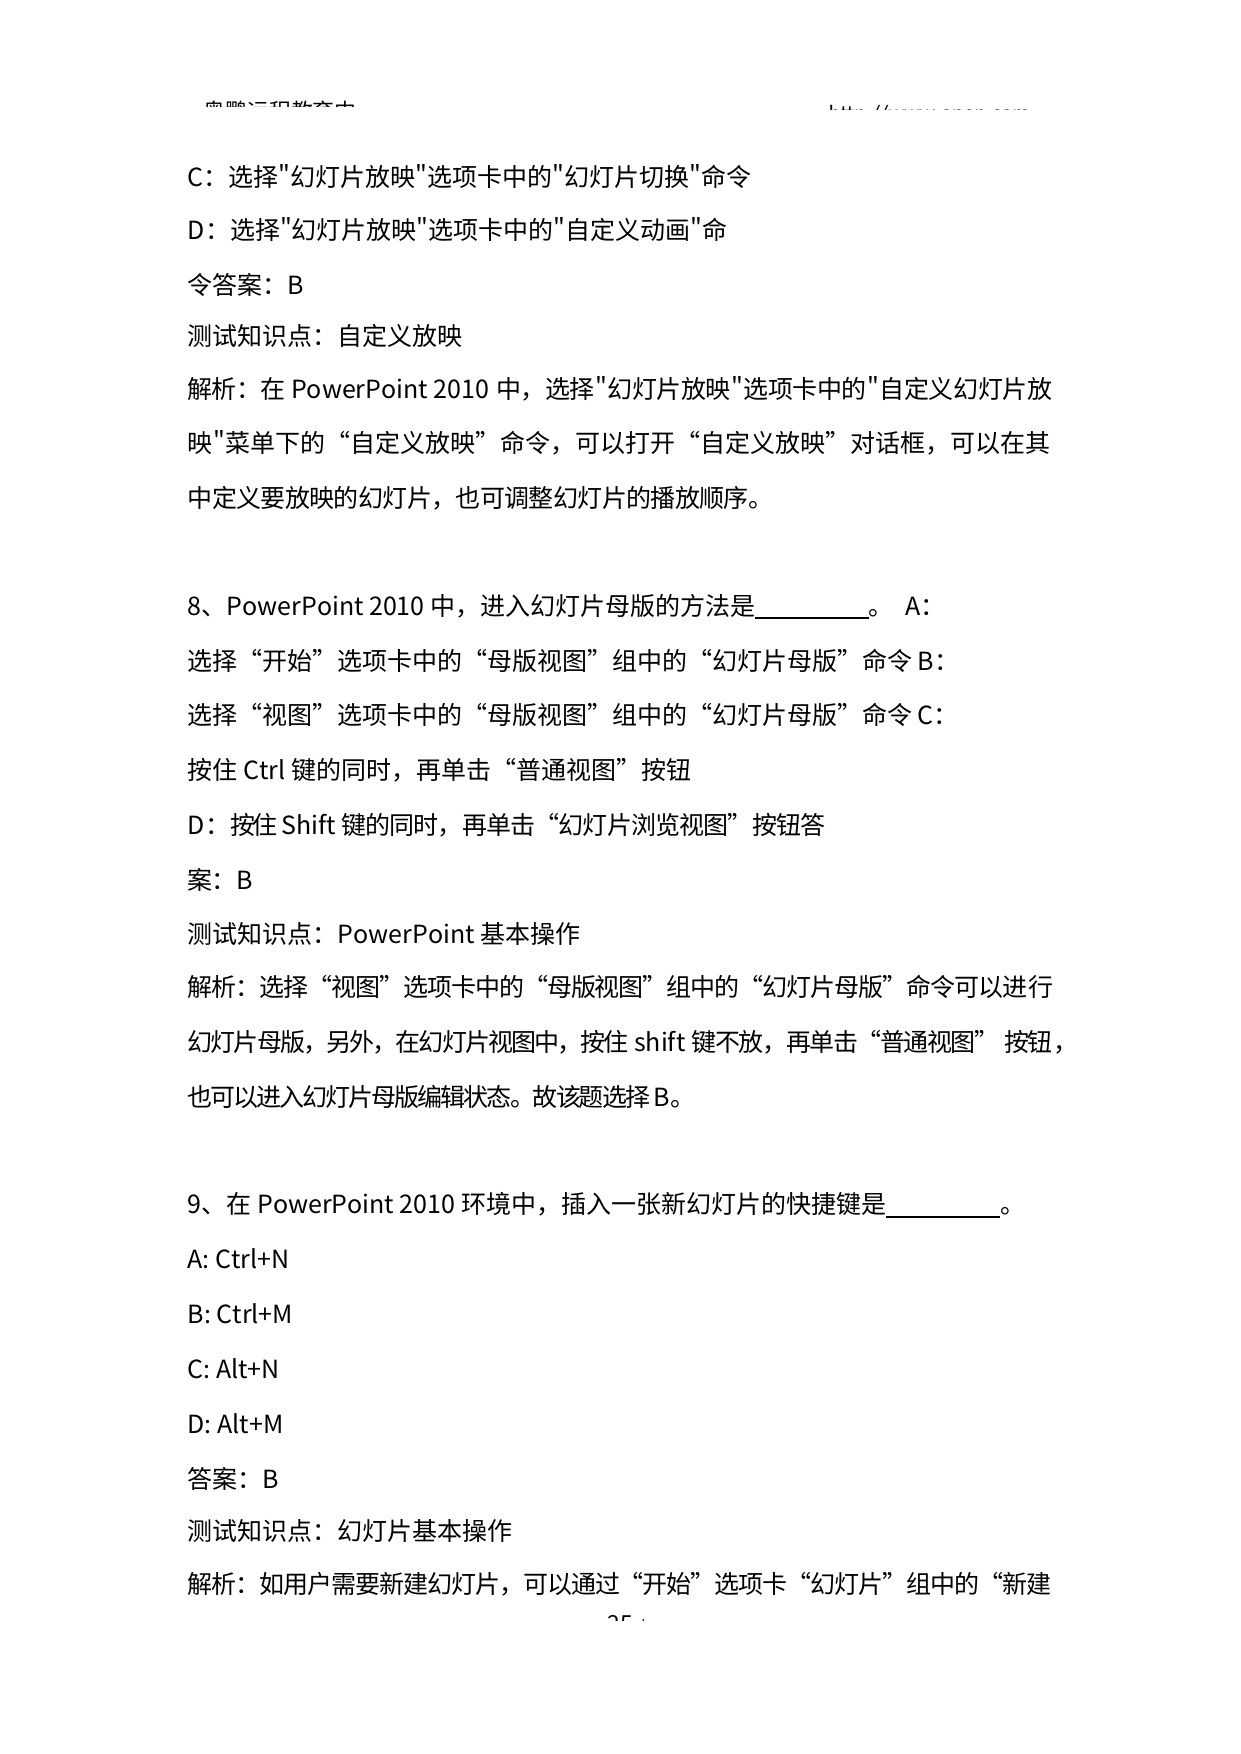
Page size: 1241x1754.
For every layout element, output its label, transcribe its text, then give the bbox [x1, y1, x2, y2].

text D：选择"幻灯片放映"选项卡中的"自定义动画"命令答案：B [187, 211, 751, 302]
text 测试知识点：PowerPoint 基本操作 [187, 915, 1078, 951]
text 9、在 PowerPoint 2010 环境中，插入一张新幻灯片的快捷键是 。A: Ctrl+N [187, 1185, 1026, 1276]
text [187, 1565, 1052, 1601]
text B: Ctrl+M C: Alt+N D: Alt+M [187, 1295, 302, 1441]
text 测试知识点：幻灯片基本操作 [187, 1512, 1078, 1548]
text C：选择"幻灯片放映"选项卡中的"幻灯片切换"命令 [187, 158, 1078, 194]
text 解析：在 PowerPoint 2010 中，选择"幻灯片放映"选项卡中的"自定义幻灯片放映"菜单下的“自定义放映”命令，可以打开“自定义放映”对话框，可以在其中定义要放映的幻灯片，也可调整幻灯片的播放顺序。 [187, 369, 1053, 515]
text 解析：选择“视图”选项卡中的“母版视图”组中的“幻灯片母版”命令可以进行幻灯片母版，另外，在幻灯片视图中，按住 shift 键不放，再单击“普通视图” 按钮，也可以进入幻灯片母版编辑状态。故该题选择 B。 [187, 968, 1053, 1113]
text 测试知识点：自定义放映 [187, 321, 1078, 352]
text 8、PowerPoint 2010 中，进入幻灯片母版的方法是 。 A：选择“开始”选项卡中的“母版视图”组中的“幻灯片母版”命令B：选择“视图”选项卡中的“母版视图”组中的“幻灯片母版”命令C：按住 Ctrl 键的同时，再单击“普通视图”按钮 [187, 586, 951, 787]
text 答案：B [187, 1459, 1078, 1495]
text D：按住 Shift 键的同时，再单击“幻灯片浏览视图”按钮答案：B [187, 806, 826, 896]
